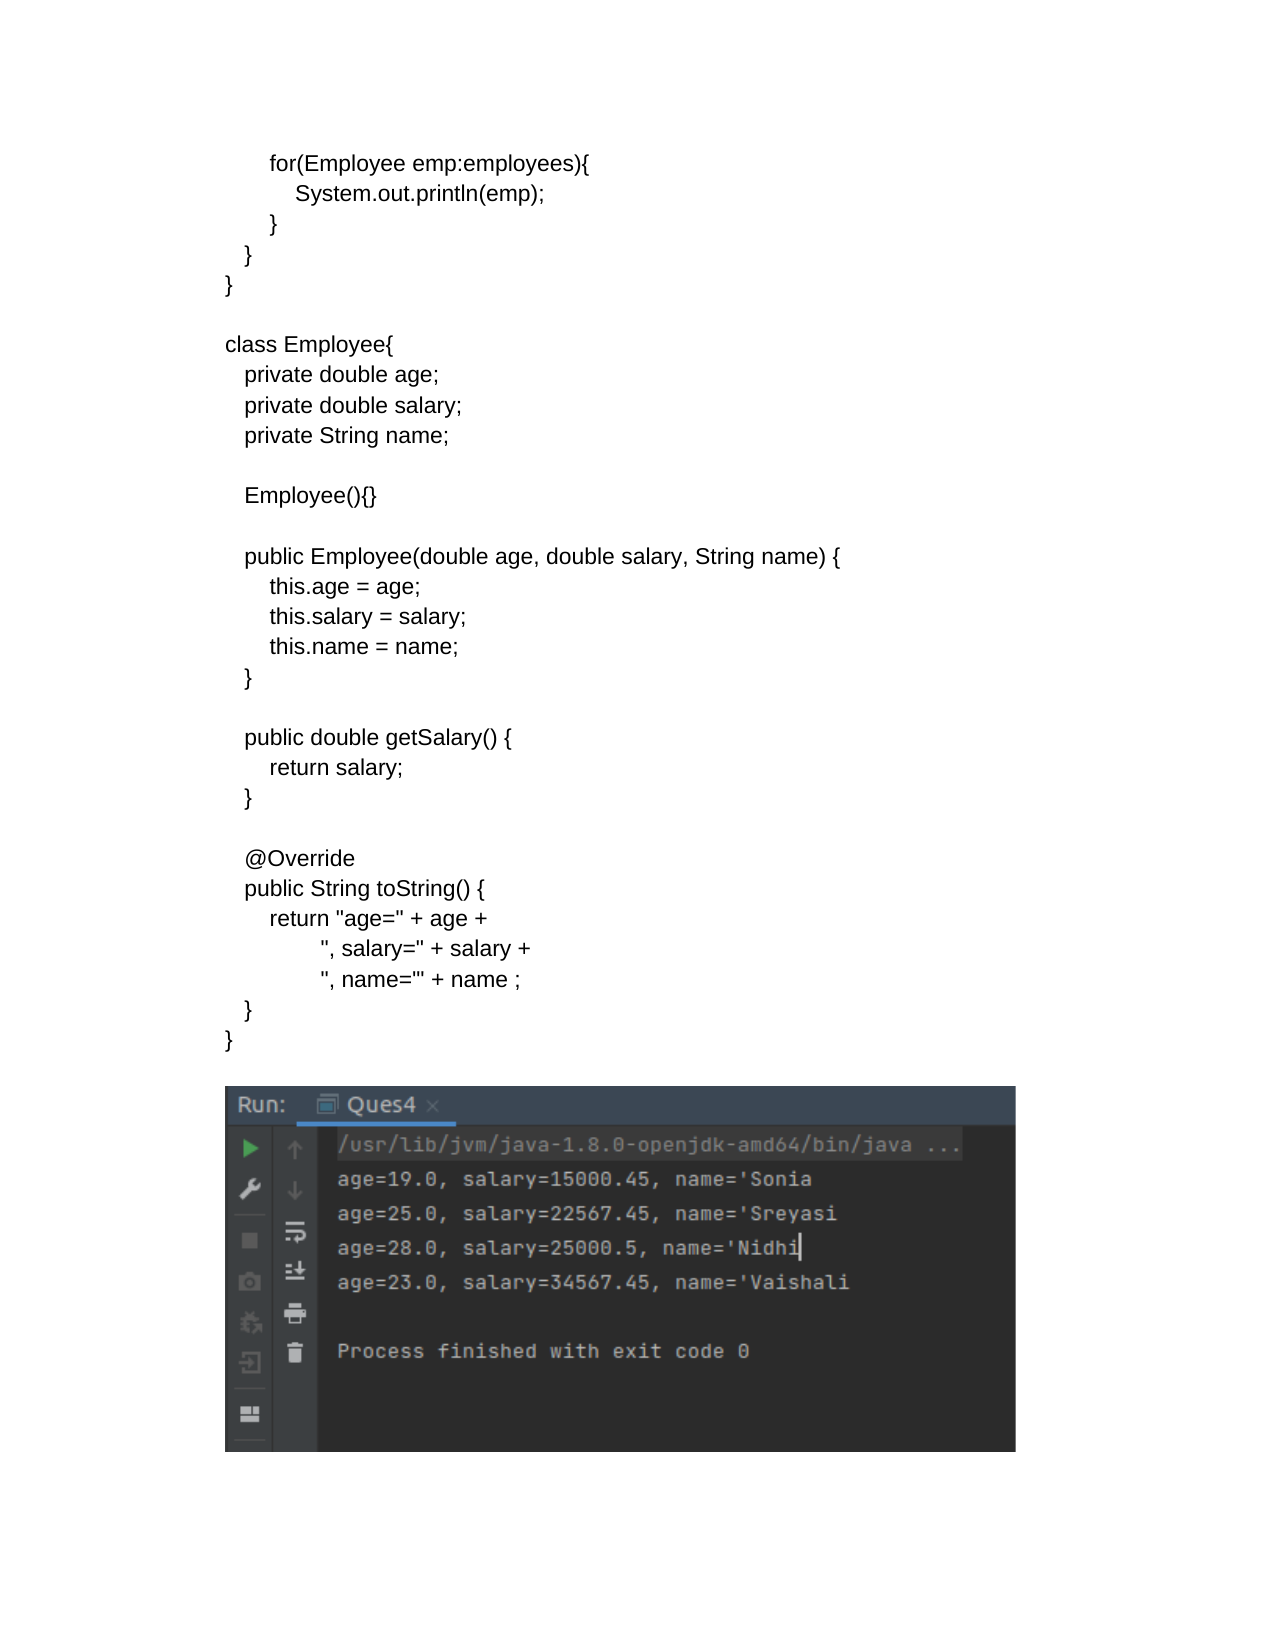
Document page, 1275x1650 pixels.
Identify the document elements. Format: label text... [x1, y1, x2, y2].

text public double getSalary() { [225, 724, 1125, 750]
text private double age; [225, 361, 1125, 388]
text public Employee(double age, double salary, String name) { [225, 543, 1125, 569]
text private double salary; [225, 392, 1125, 418]
text ", name='" + name ; [225, 966, 1125, 992]
text Employee(){} [225, 482, 1125, 509]
text } [225, 1026, 1125, 1052]
text this.age = age; [225, 573, 1125, 599]
text } [225, 241, 1125, 267]
text } [225, 784, 1125, 811]
text } [225, 663, 1125, 690]
text this.salary = salary; [225, 603, 1125, 629]
text this.name = name; [225, 633, 1125, 660]
text return salary; [225, 754, 1125, 781]
text public String toString() { [225, 875, 1125, 901]
text System.out.println(emp); [225, 180, 1125, 207]
text ", salary=" + salary + [225, 935, 1125, 962]
picture [225, 1086, 1016, 1452]
text private String name; [225, 422, 1125, 448]
text class Employee{ [225, 331, 1125, 358]
text } [225, 996, 1125, 1022]
text } [225, 210, 1125, 237]
text } [225, 271, 1125, 297]
text @Override [225, 845, 1125, 871]
text for(Employee emp:employees){ [225, 150, 1125, 176]
text return "age=" + age + [225, 905, 1125, 932]
